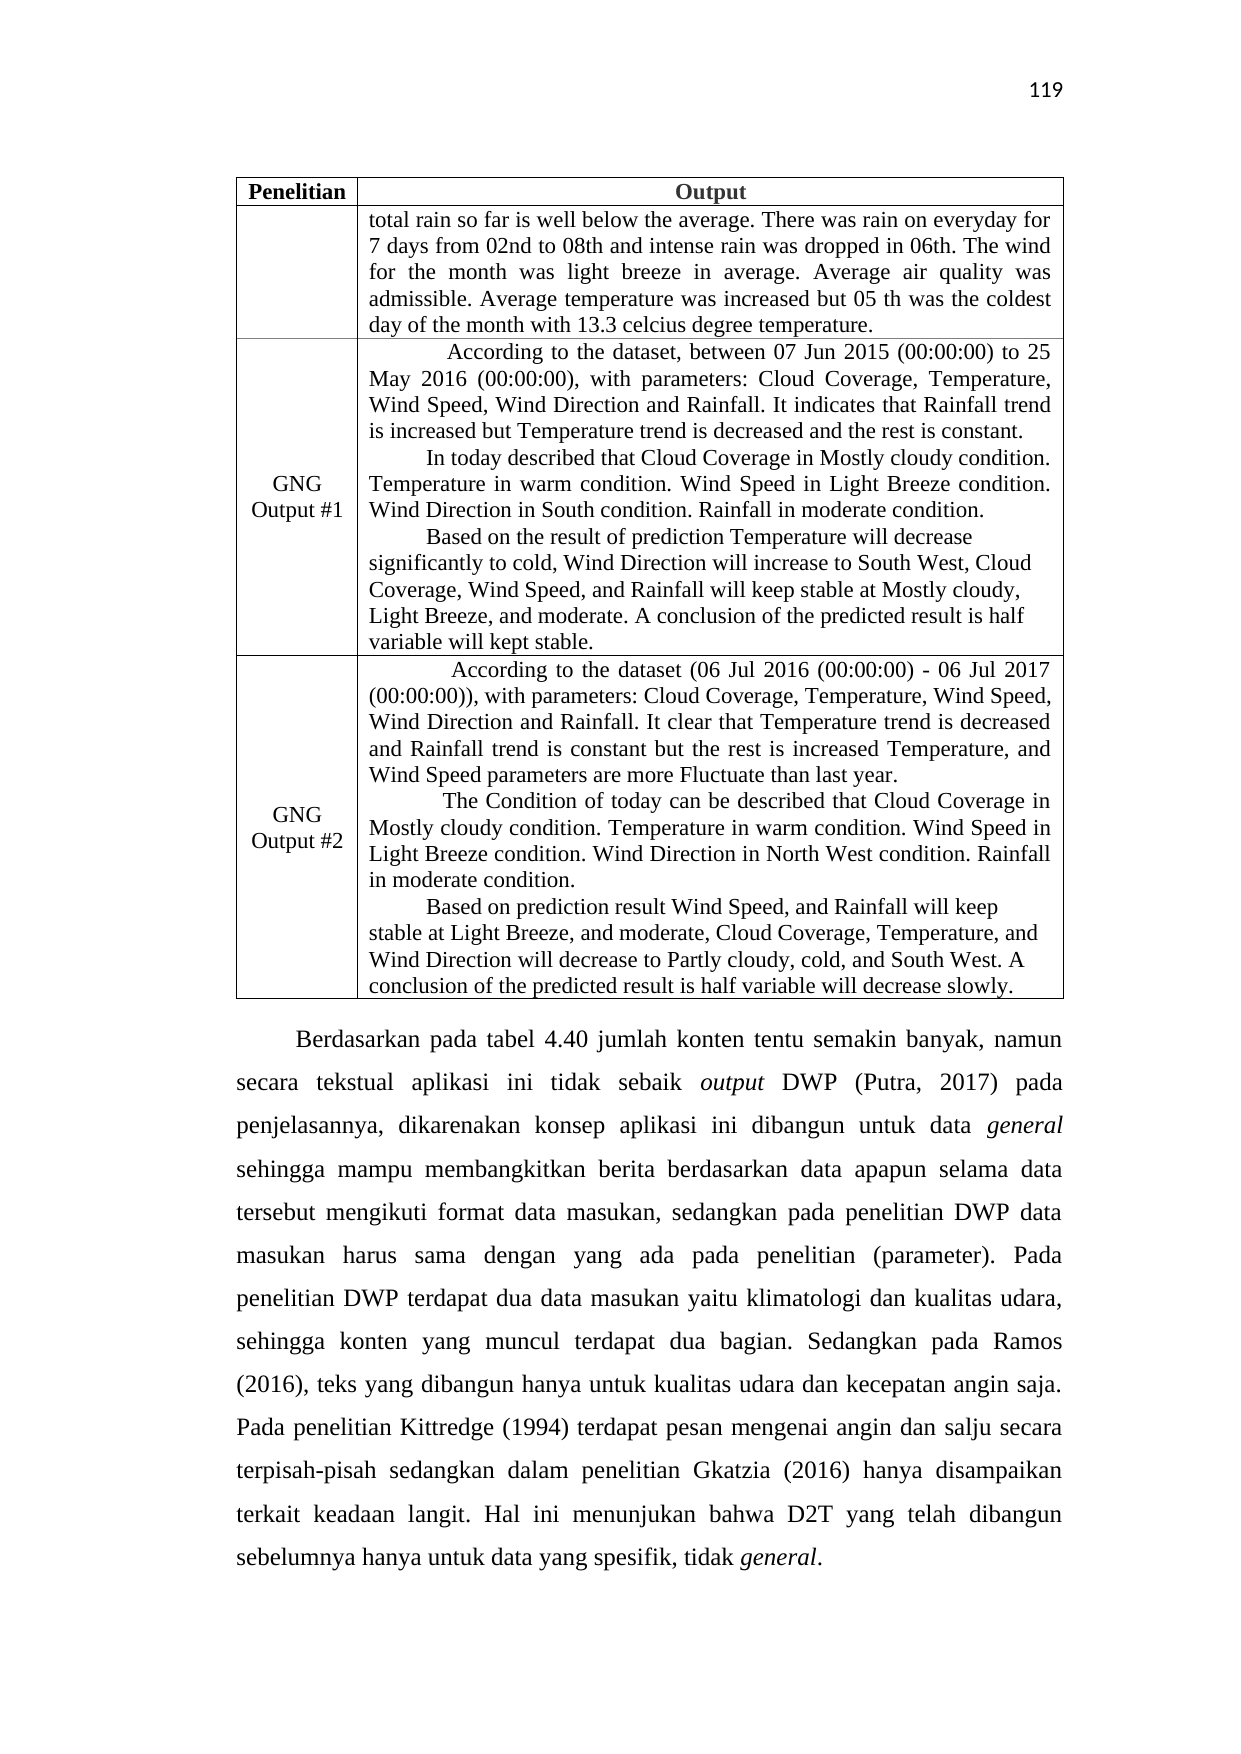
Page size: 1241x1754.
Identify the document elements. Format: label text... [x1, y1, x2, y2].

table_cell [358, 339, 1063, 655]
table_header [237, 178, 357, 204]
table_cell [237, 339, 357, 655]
text Berdasarkan pada tabel 4.40 jumlah konten tentu semakin banyak, namun secara tekstual aplikasi ini tidak sebaik output DWP (Putra, 2017) pada penjelasannya, dikarenakan konsep aplikasi ini dibangun untuk data general sehingga mampu membangkitkan berita berdasarkan data apapun selama data tersebut mengikuti format data masukan, sedangkan pada penelitian DWP data masukan harus sama dengan yang ada pada penelitian (parameter). Pada penelitian DWP terdapat dua data masukan yaitu klimatologi dan kualitas udara, sehingga konten yang muncul terdapat dua bagian. Sedangkan pada Ramos (2016), teks yang dibangun hanya untuk kualitas udara dan kecepatan angin saja. Pada penelitian Kittredge (1994) terdapat pesan mengenai angin dan salju secara terpisah-pisah sedangkan dalam penelitian Gkatzia (2016) hanya disampaikan terkait keadaan langit. Hal ini menunjukan bahwa D2T yang telah dibangun sebelumnya hanya untuk data yang spesifik, tidak general. [236, 1024, 1063, 1571]
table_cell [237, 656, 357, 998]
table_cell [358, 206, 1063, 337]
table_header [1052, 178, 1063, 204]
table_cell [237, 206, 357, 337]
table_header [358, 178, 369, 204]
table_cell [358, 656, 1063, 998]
